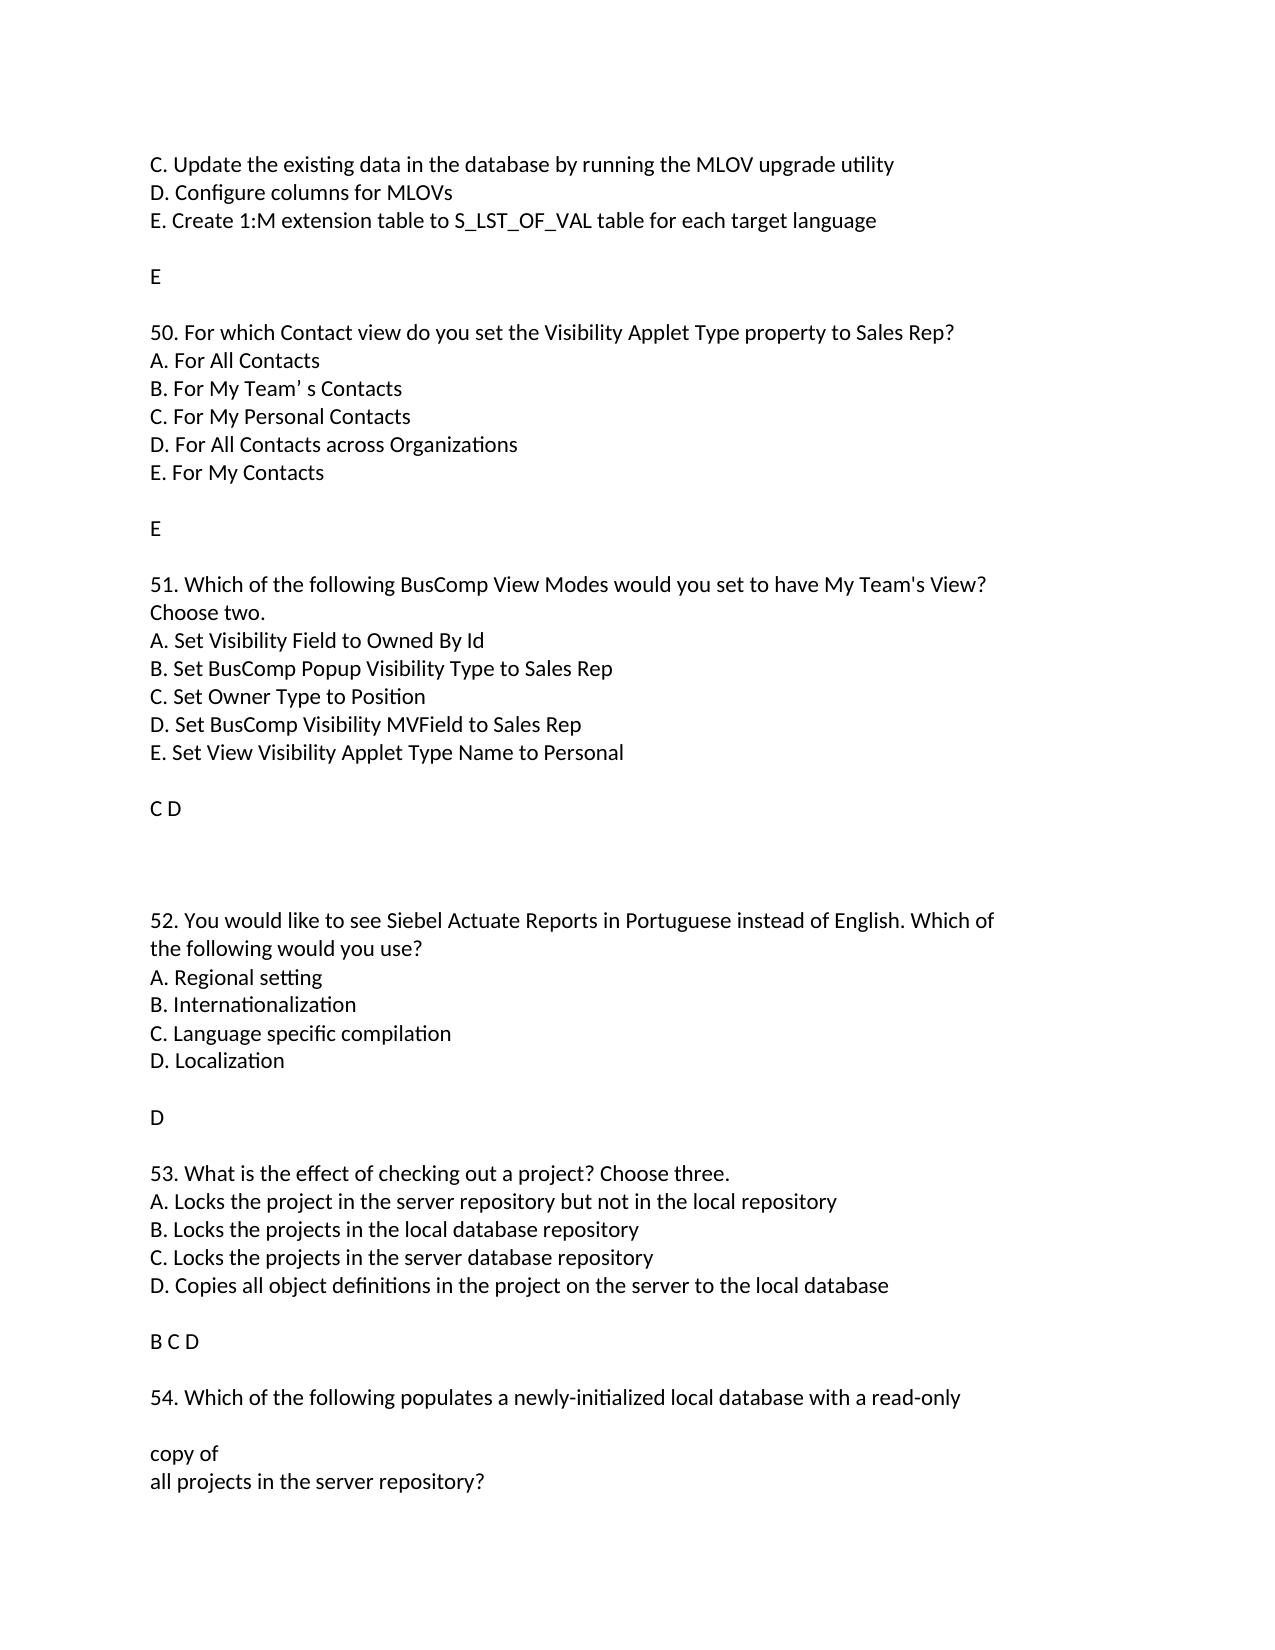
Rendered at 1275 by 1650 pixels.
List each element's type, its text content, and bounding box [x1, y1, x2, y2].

text C. Language specific compilation [150, 1019, 1125, 1047]
text C. Update the existing data in the database by running the MLOV upgrade utility [150, 150, 1125, 178]
text E. Create 1:M extension table to S_LST_OF_VAL table for each target language [150, 206, 1125, 234]
text E [150, 514, 1125, 542]
text A. Locks the project in the server repository but not in the local repository [150, 1187, 1125, 1215]
text C. Set Owner Type to Position [150, 682, 1125, 710]
text E. For My Contacts [150, 458, 1125, 486]
text B C D [150, 1327, 1125, 1355]
text the following would you use? [150, 934, 1125, 963]
text C D [150, 794, 1125, 822]
text 51. Which of the following BusComp View Modes would you set to have My Team's View? [150, 570, 1125, 598]
text A. Regional setting [150, 963, 1125, 991]
text A. Set Visibility Field to Owned By Id [150, 626, 1125, 654]
text C. For My Personal Contacts [150, 402, 1125, 430]
text B. For My Team’ s Contacts [150, 374, 1125, 402]
text all projects in the server repository? [150, 1467, 1125, 1495]
text 50. For which Contact view do you set the Visibility Applet Type property to Sales Rep? [150, 318, 1125, 346]
text D. Copies all object definitions in the project on the server to the local database [150, 1271, 1125, 1299]
text 53. What is the effect of checking out a project? Choose three. [150, 1159, 1125, 1187]
text D. Localization [150, 1047, 1125, 1075]
text E [150, 262, 1125, 290]
text copy of [150, 1439, 1125, 1467]
text C. Locks the projects in the server database repository [150, 1243, 1125, 1271]
text Choose two. [150, 598, 1125, 626]
text D. Configure columns for MLOVs [150, 178, 1125, 206]
text B. Locks the projects in the local database repository [150, 1215, 1125, 1243]
text D. For All Contacts across Organizations [150, 430, 1125, 458]
text D. Set BusComp Visibility MVField to Sales Rep [150, 710, 1125, 738]
text E. Set View Visibility Applet Type Name to Personal [150, 738, 1125, 766]
text 54. Which of the following populates a newly-initialized local database with a read-only [150, 1383, 1125, 1439]
text B. Internationalization [150, 991, 1125, 1019]
text 52. You would like to see Siebel Actuate Reports in Portuguese instead of English. Which of [150, 907, 1125, 934]
text D [150, 1103, 1125, 1131]
text B. Set BusComp Popup Visibility Type to Sales Rep [150, 654, 1125, 682]
text A. For All Contacts [150, 346, 1125, 374]
